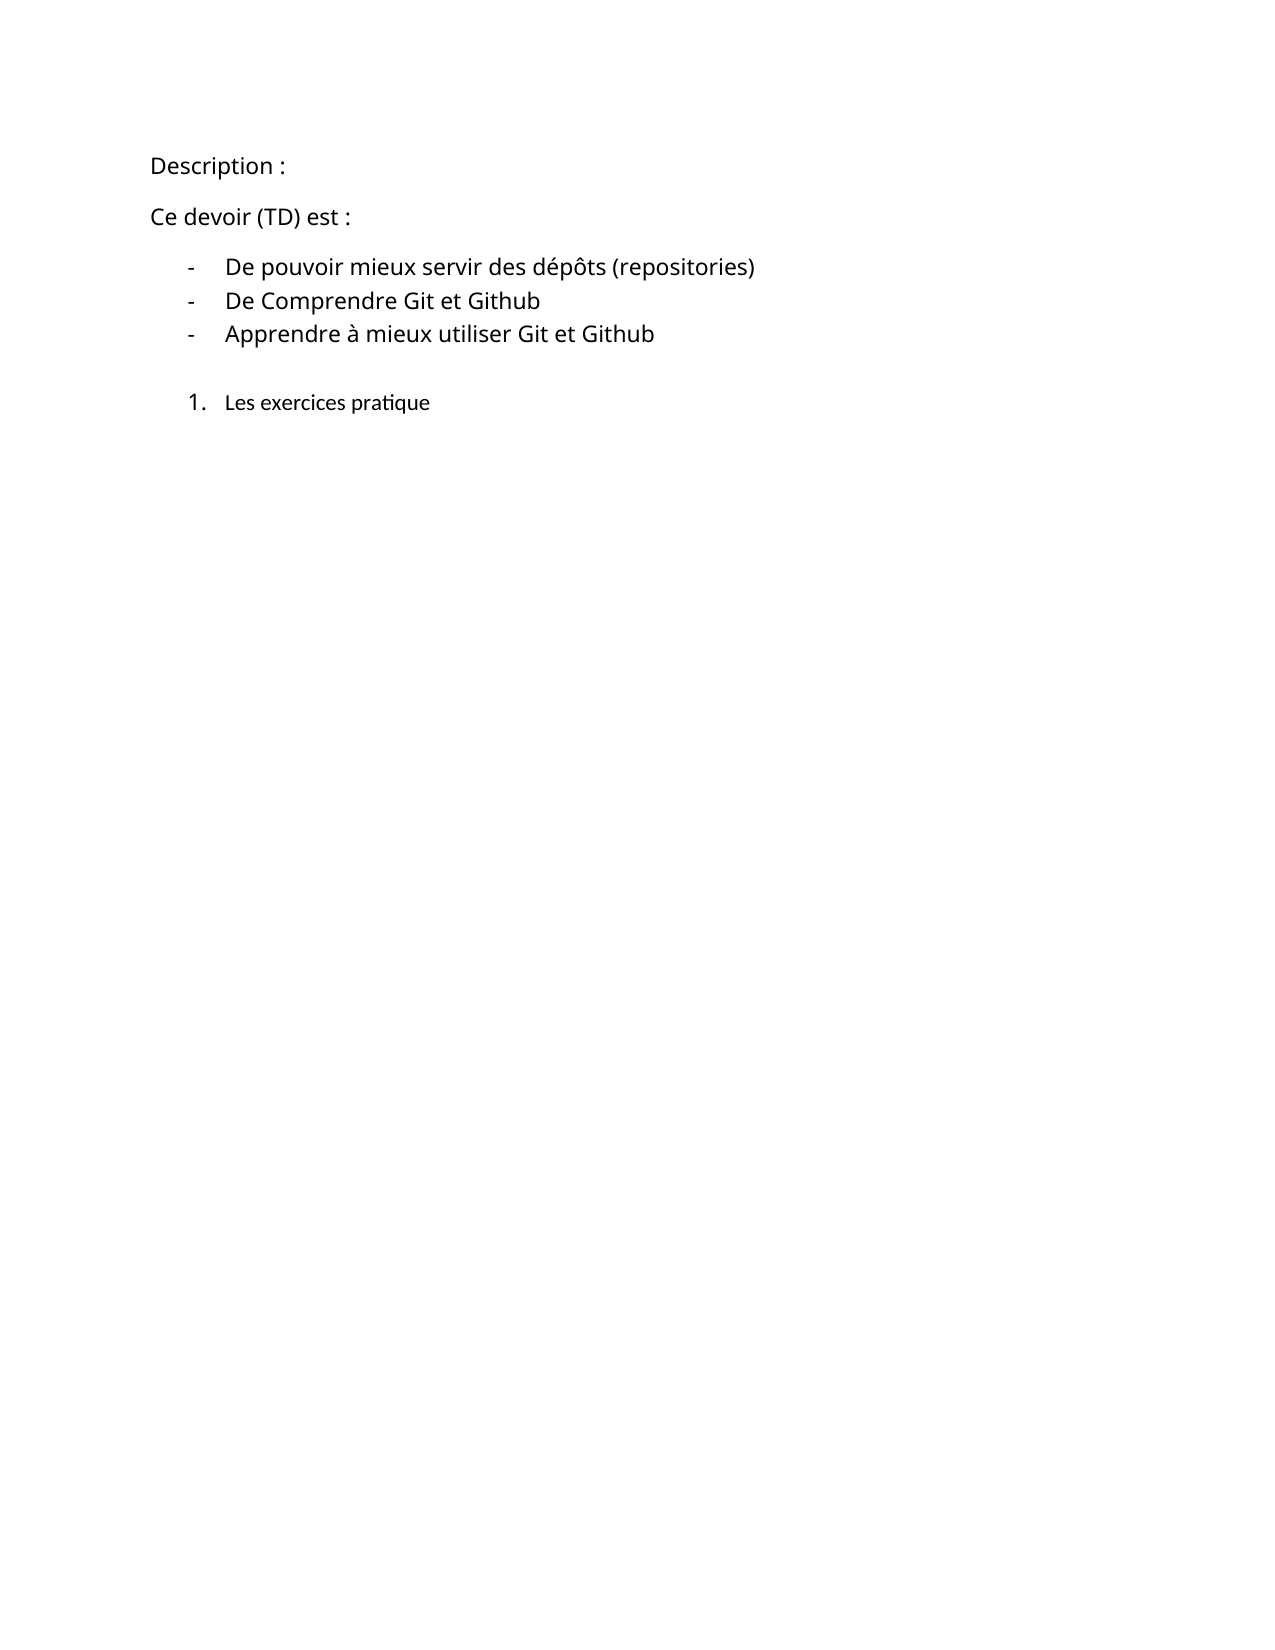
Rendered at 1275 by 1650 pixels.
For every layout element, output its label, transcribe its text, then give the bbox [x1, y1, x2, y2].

list Apprendre à mieux utiliser Git et Github [187, 318, 1125, 349]
text Description : [150, 150, 1125, 181]
list De pouvoir mieux servir des dépôts (repositories) [187, 251, 1125, 282]
text Ce devoir (TD) est : [150, 200, 1125, 232]
list De Comprendre Git et Github [187, 284, 1125, 316]
list Les exercices pratique [187, 386, 1125, 417]
